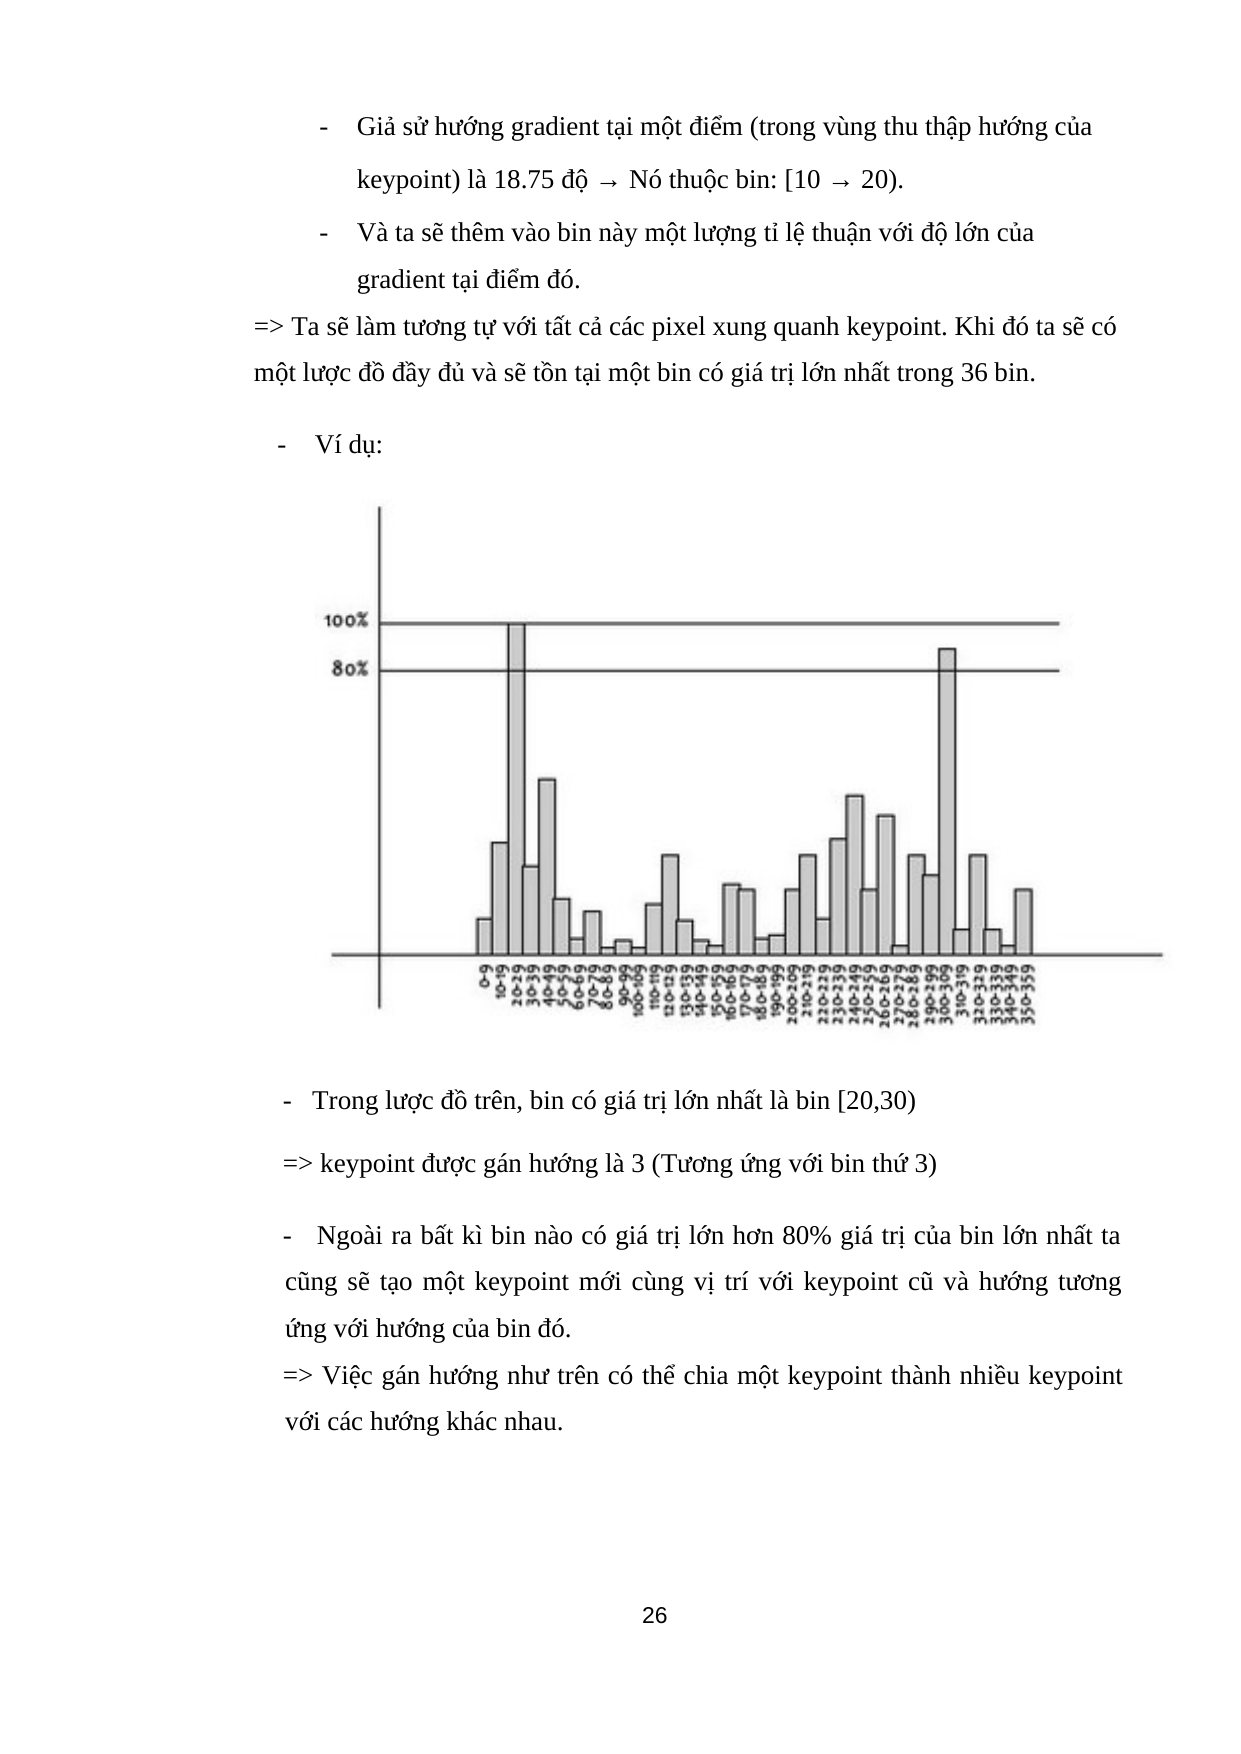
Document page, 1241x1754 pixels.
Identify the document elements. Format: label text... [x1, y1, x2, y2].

list Và ta sẽ thêm vào bin này một lượng tỉ lệ thuận với độ lớn của gradient tại điểm đó. [319, 216, 1123, 294]
text - Trong lược đồ trên, bin có giá trị lớn nhất là bin [20,30) [283, 1084, 1144, 1115]
list Giả sử hướng gradient tại một điểm (trong vùng thu thập hướng của keypoint) là 18.75 độ → Nó thuộc bin: [10 → 20). [319, 110, 1144, 194]
text => Ta sẽ làm tương tự với tất cả các pixel xung quanh keypoint. Khi đó ta sẽ có một lược đồ đầy đủ và sẽ tồn tại một bin có giá trị lớn nhất trong 36 bin. [254, 309, 1144, 387]
text => keypoint được gán hướng là 3 (Tương ứng với bin thứ 3) [283, 1147, 1144, 1178]
text => Việc gán hướng như trên có thể chia một keypoint thành nhiều keypoint với các hướng khác nhau. [283, 1359, 1123, 1437]
picture [314, 499, 1173, 1044]
text - Ngoài ra bất kì bin nào có giá trị lớn hơn 80% giá trị của bin lớn nhất ta cũng sẽ tạo một keypoint mới cùng vị trí với keypoint cũ và hướng tương ứng với hướng của bin đó. [283, 1219, 1123, 1343]
list Ví dụ: [277, 428, 1144, 459]
